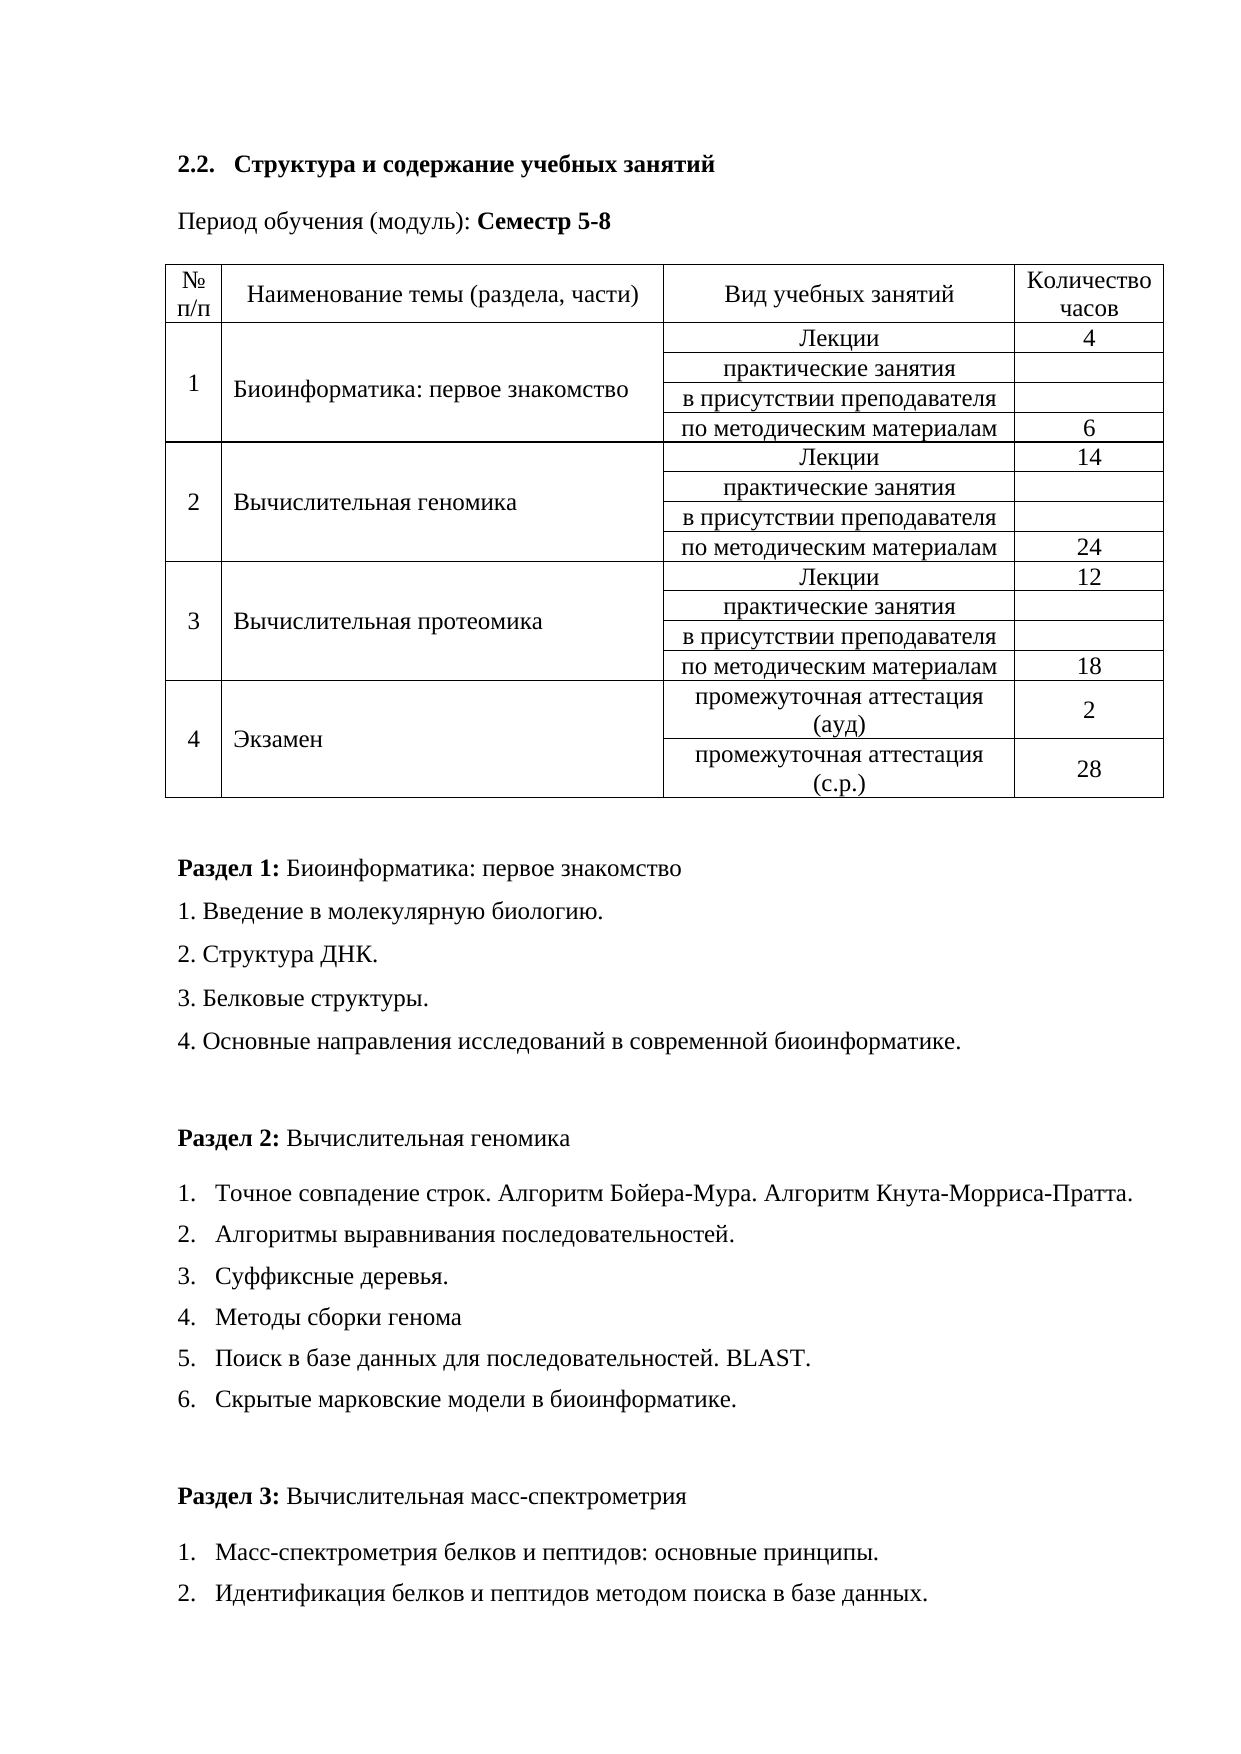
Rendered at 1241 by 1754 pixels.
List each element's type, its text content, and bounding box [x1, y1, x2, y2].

list Суффиксные деревья. [177, 1261, 1152, 1289]
table_header Наименование темы (раздела, части) [222, 265, 663, 322]
table_cell Экзамен [222, 681, 663, 797]
table_cell практические занятия [664, 353, 1014, 382]
table_header Вид учебных занятий [664, 265, 1014, 322]
table_cell Лекции [664, 443, 1014, 471]
table_cell в присутствии преподавателя [664, 502, 1014, 531]
list Раздел 3: Вычислительная масс-спектрометрия [177, 1481, 1152, 1510]
text 1. Введение в молекулярную биологию. [177, 896, 1152, 925]
table_cell в присутствии преподавателя [664, 383, 1014, 412]
table_cell 18 [1015, 651, 1163, 680]
table_cell 14 [1015, 443, 1163, 471]
text 2. Структура ДНК. [177, 939, 1152, 968]
list Скрытые марковские модели в биоинформатике. [177, 1384, 1152, 1413]
table_cell 4 [1015, 323, 1163, 352]
table_cell Лекции [664, 323, 1014, 352]
table_cell [1015, 591, 1163, 620]
table_cell Лекции [664, 562, 1014, 590]
table_cell 6 [1015, 413, 1163, 441]
text 3. Белковые структуры. [177, 983, 1152, 1011]
table_cell 28 [1015, 739, 1163, 797]
list Методы сборки генома [177, 1302, 1152, 1331]
list Алгоритмы выравнивания последовательностей. [177, 1219, 1152, 1248]
table_cell Вычислительная геномика [222, 443, 663, 561]
table_header № п/п [166, 265, 221, 322]
list Точное совпадение строк. Алгоритм Бойера-Мура. Алгоритм Кнута-Морриса-Пратта. [177, 1178, 1152, 1207]
list Масс-спектрометрия белков и пептидов: основные принципы. [177, 1537, 1152, 1566]
table_cell 2 [166, 443, 221, 561]
table_cell [1015, 502, 1163, 531]
table_cell [1015, 472, 1163, 501]
text Период обучения (модуль): Семестр 5-8 [177, 206, 1152, 235]
table_header Количество часов [1015, 265, 1163, 322]
table_cell 1 [166, 323, 221, 441]
table_cell Биоинформатика: первое знакомство [222, 323, 663, 441]
list Раздел 1: Биоинформатика: первое знакомство [177, 853, 1152, 882]
text 2.2. Структура и содержание учебных занятий [177, 149, 1152, 177]
table_cell 2 [1015, 681, 1163, 738]
table_cell в присутствии преподавателя [664, 621, 1014, 650]
table_cell практические занятия [664, 591, 1014, 620]
table_cell по методическим материалам [664, 651, 1014, 680]
table_cell 12 [1015, 562, 1163, 590]
table_cell промежуточная аттестация (ауд) [664, 681, 1014, 738]
list Раздел 2: Вычислительная геномика [177, 1123, 1152, 1151]
table_cell 3 [166, 562, 221, 680]
table_cell 24 [1015, 532, 1163, 561]
table_cell [1015, 621, 1163, 650]
list Поиск в базе данных для последовательностей. BLAST. [177, 1343, 1152, 1372]
table_cell практические занятия [664, 472, 1014, 501]
table_cell Вычислительная протеомика [222, 562, 663, 680]
text 4. Основные направления исследований в современной биоинформатике. [177, 1026, 1152, 1054]
table_cell по методическим материалам [664, 413, 1014, 441]
table_cell [1015, 383, 1163, 412]
table_cell по методическим материалам [664, 532, 1014, 561]
list Идентификация белков и пептидов методом поиска в базе данных. [177, 1578, 1152, 1607]
table_cell 4 [166, 681, 221, 797]
table_cell [1015, 353, 1163, 382]
table_cell промежуточная аттестация (с.р.) [664, 739, 1014, 797]
